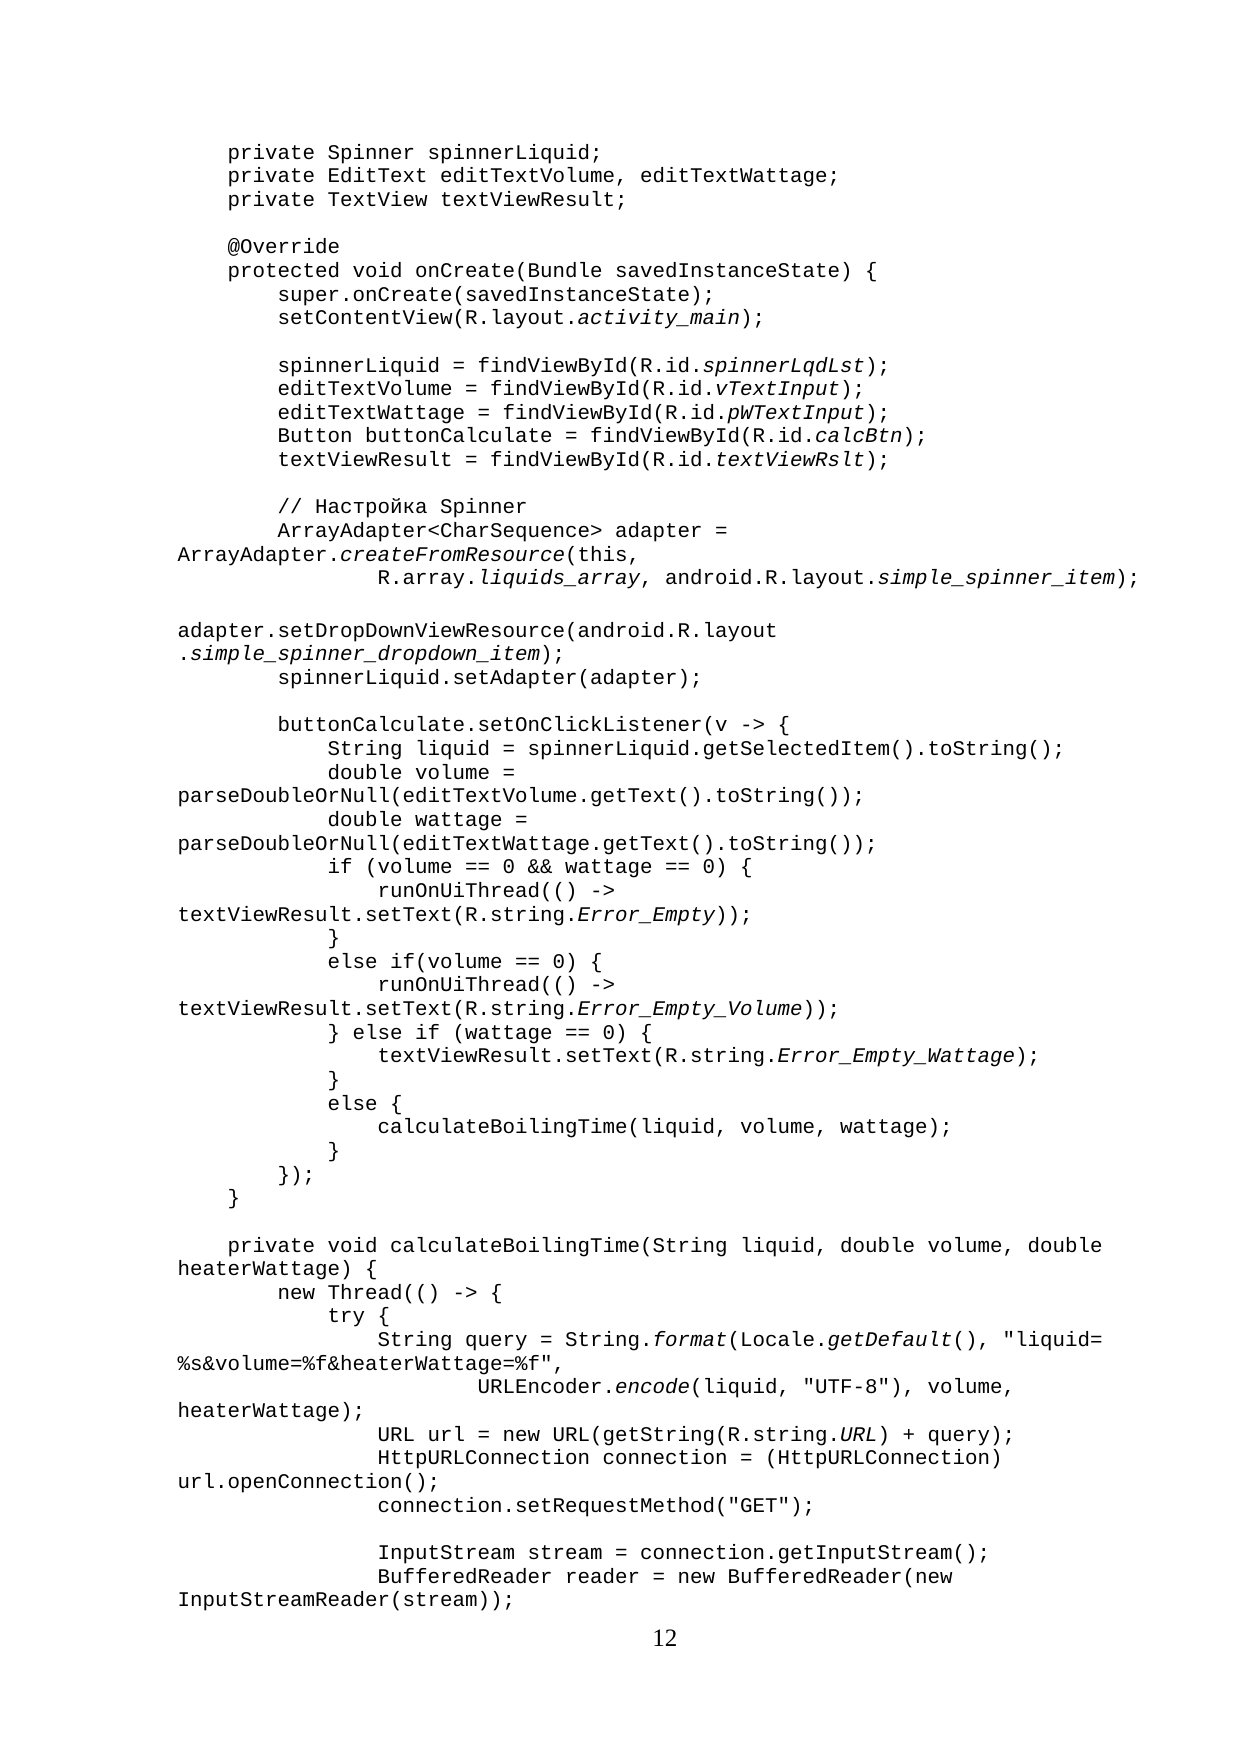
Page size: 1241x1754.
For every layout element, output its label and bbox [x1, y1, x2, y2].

text [177, 118, 1152, 1613]
